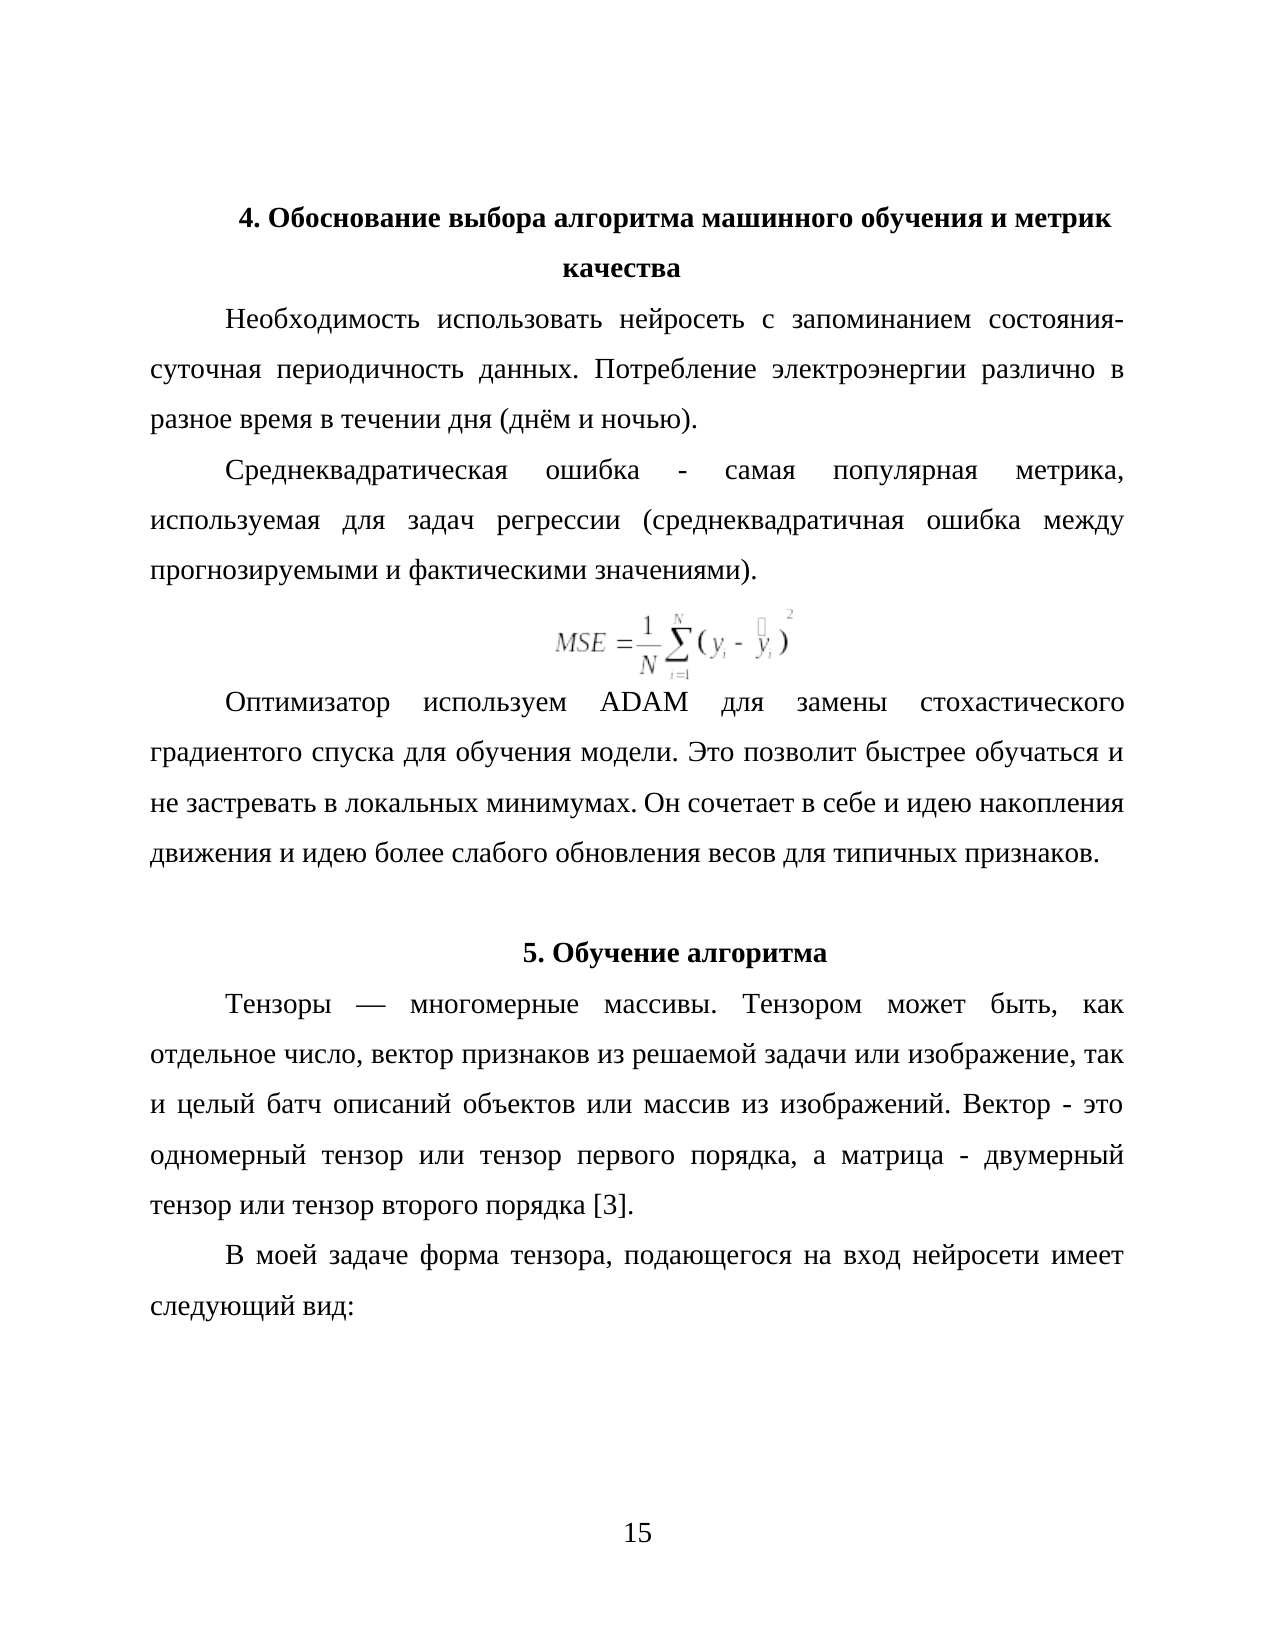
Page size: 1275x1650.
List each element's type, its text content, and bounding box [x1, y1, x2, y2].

text Необходимость использовать нейросеть с запоминанием состояния-суточная периодичность данных. Потребление электроэнергии различно в разное время в течении дня (днём и ночью). [150, 301, 1125, 435]
text Оптимизатор используем ADAM для замены стохастического градиентого спуска для обучения модели. Это позволит быстрее обучаться и не застревать в локальных минимумах. Он сочетает в себе и идею накопления движения и идею более слабого обновления весов для типичных признаков. [150, 684, 1125, 868]
text Тензоры — многомерные массивы. Тензором может быть, как отдельное число, вектор признаков из решаемой задачи или изображение, так и целый батч описаний объектов или массив из изображений. Вектор - это одномерный тензор или тензор первого порядка, а матрица - двумерный тензор или тензор второго порядка [3]. [150, 986, 1125, 1221]
text 4. Обоснование выбора алгоритма машинного обучения и метрик качества [150, 200, 1125, 284]
text Среднеквадратическая ошибка - самая популярная метрика, используемая для задач регрессии (среднеквадратичная ошибка между прогнозируемыми и фактическими значениями). [150, 452, 1125, 586]
text 5. Обучение алгоритма [150, 936, 1125, 969]
text В моей задаче форма тензора, подающегося на вход нейросети имеет следующий вид: [150, 1237, 1125, 1321]
